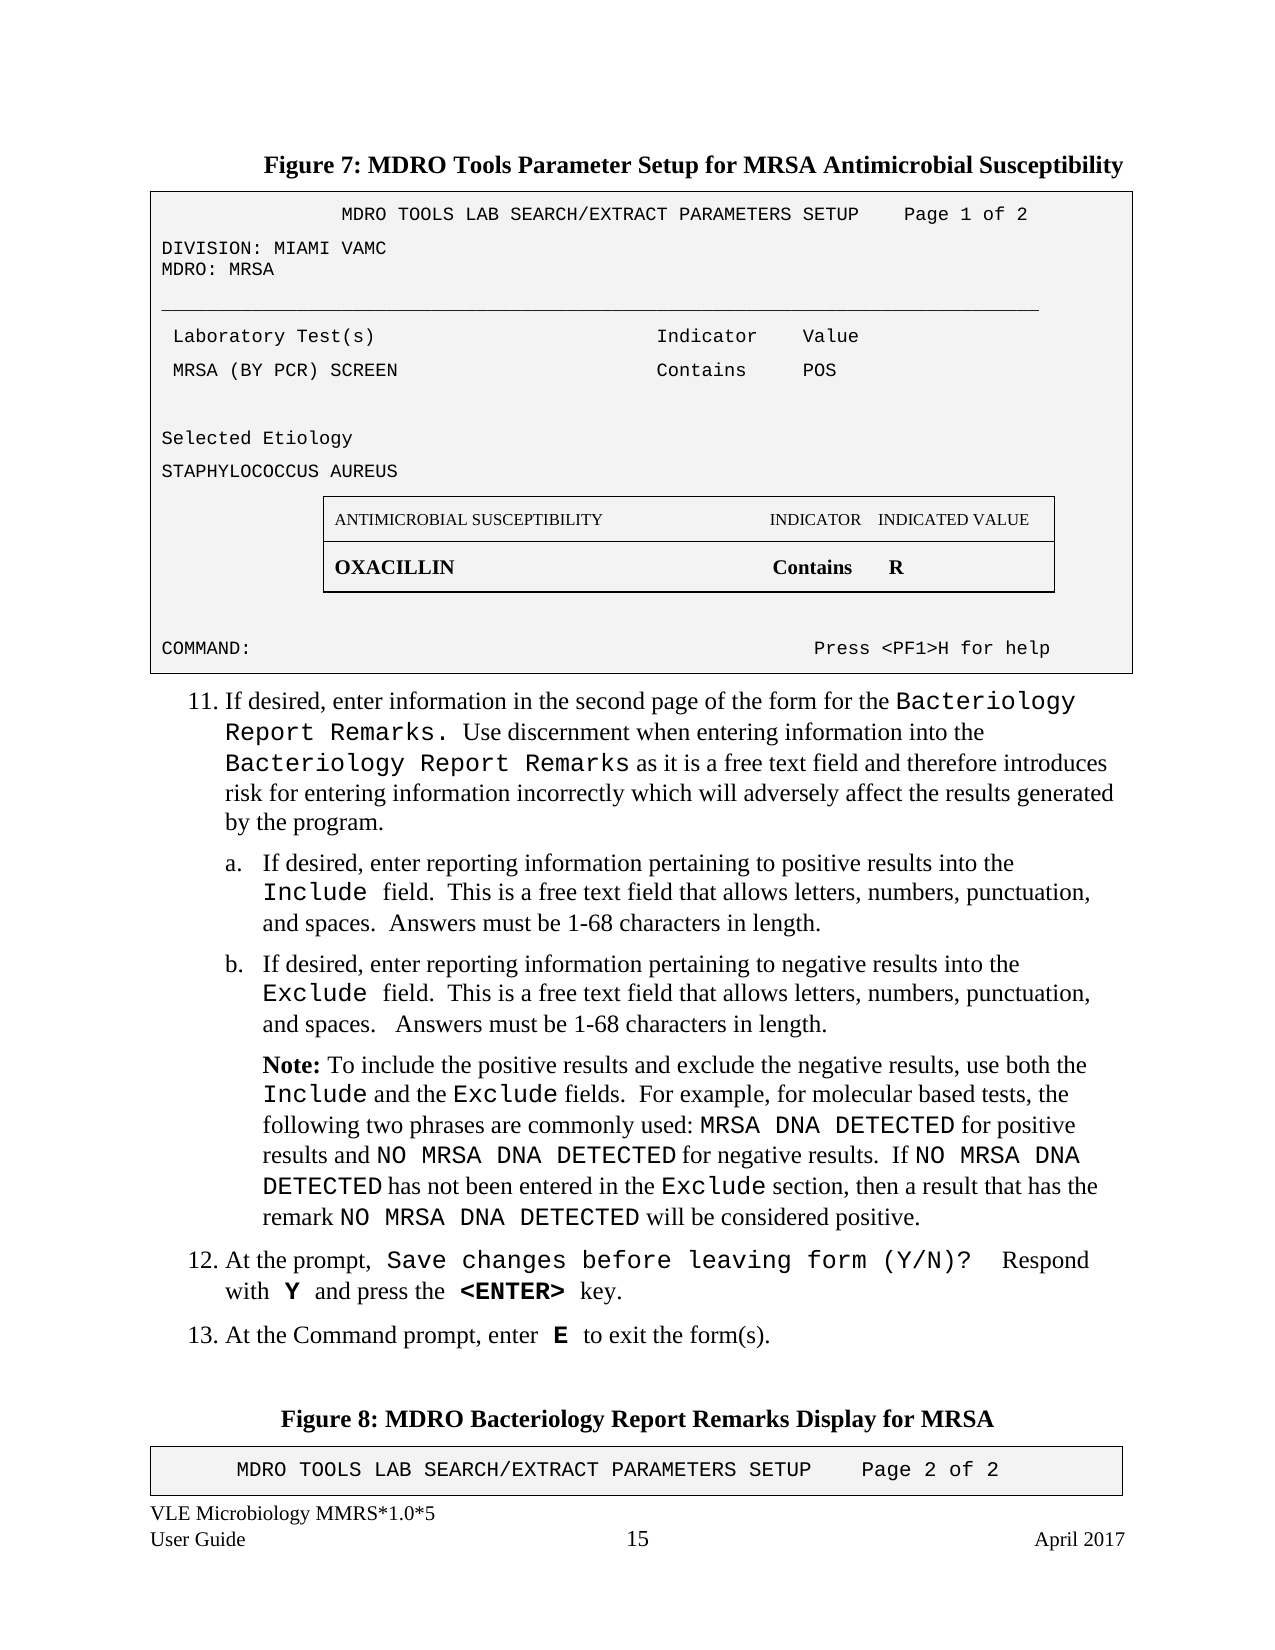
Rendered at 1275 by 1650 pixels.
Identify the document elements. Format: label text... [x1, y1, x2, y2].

list At the Command prompt, enter E to exit the form(s). [187, 1320, 1125, 1351]
text Figure 8: MDRO Bacteriology Report Remarks Display for MRSA [150, 1404, 1125, 1433]
text Figure 7: MDRO Tools Parameter Setup for MRSA Antimicrobial Susceptibility [262, 150, 1125, 179]
list If desired, enter reporting information pertaining to negative results into the Exclude field. This is a free text field that allows letters, numbers, punctuation, and spaces. Answers must be 1-68 characters in length. [225, 949, 1125, 1038]
table_cell Selected Etiology STAPHYLOCOCCUS AUREUS COMMAND: Press <PF1>H for help [151, 416, 1132, 672]
table_header MDRO TOOLS LAB SEARCH/EXTRACT PARAMETERS SETUP Page 1 of 2 DIVISION: MIAMI VAMC MDRO: MRSA ______________________________________________________________________________ Laboratory Test(s) Indicator Value MRSA (BY PCR) SCREEN Contains POS [151, 192, 1132, 416]
text Note: To include the positive results and exclude the negative results, use both the Include and the Exclude fields. For example, for molecular based tests, the following two phrases are commonly used: MRSA DNA DETECTED for positive results and NO MRSA DNA DETECTED for negative results. If NO MRSA DNA DETECTED has not been entered in the Exclude section, then a result that has the remark NO MRSA DNA DETECTED will be considered positive. [262, 1050, 1125, 1233]
list At the prompt, Save changes before leaving form (Y/N)? Respond with Y and press the <ENTER> key. [187, 1246, 1125, 1307]
list If desired, enter information in the second page of the form for the Bacteriology Report Remarks. Use discernment when entering information into the Bacteriology Report Remarks as it is a free text field and therefore introduces risk for entering information incorrectly which will adversely affect the results generated by the program. [187, 686, 1125, 836]
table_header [151, 1447, 1122, 1495]
list If desired, enter reporting information pertaining to positive results into the Include field. This is a free text field that allows letters, numbers, punctuation, and spaces. Answers must be 1-68 characters in length. [225, 848, 1125, 937]
